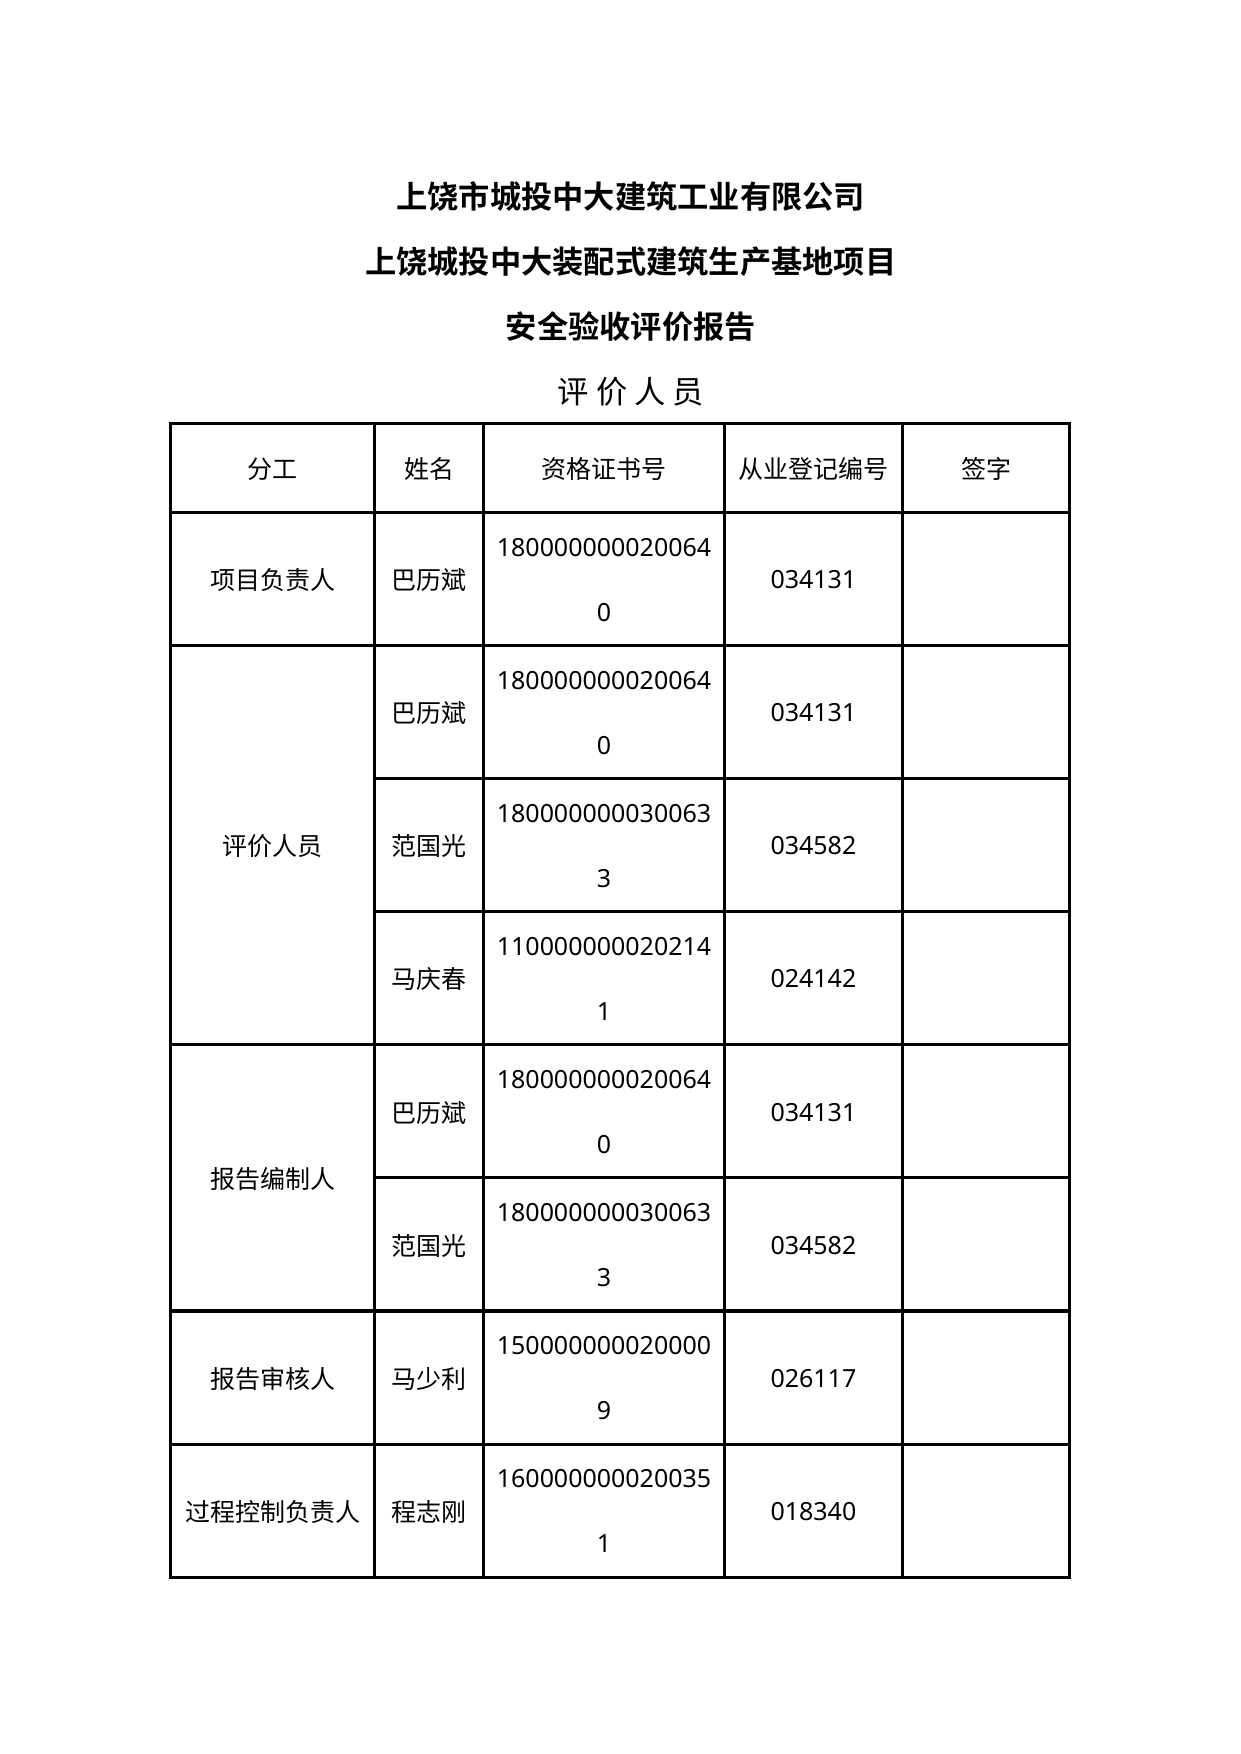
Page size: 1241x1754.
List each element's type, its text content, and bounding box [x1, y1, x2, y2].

table_cell 巴历斌 [376, 514, 482, 644]
table_cell 1600000000200351 [485, 1446, 723, 1576]
table_cell [904, 1313, 1068, 1442]
table_header 分工 [172, 425, 373, 511]
table_header 姓名 [376, 425, 482, 511]
table_cell 1800000000300633 [485, 1179, 723, 1309]
table_cell 1800000000200640 [485, 1046, 723, 1176]
table_cell [904, 514, 1068, 644]
table_cell 范国光 [376, 780, 482, 910]
table_cell 018340 [726, 1446, 901, 1576]
table_cell 026117 [726, 1313, 901, 1442]
table_header 从业登记编号 [726, 425, 901, 511]
table_cell 马庆春 [376, 913, 482, 1043]
text 评 价 人 员 [187, 357, 1053, 422]
table_cell [904, 1446, 1068, 1576]
table_cell 程志刚 [376, 1446, 482, 1576]
table_cell 项目负责人 [172, 514, 373, 644]
table_cell [904, 647, 1068, 777]
table_cell 1800000000200640 [485, 647, 723, 777]
table_cell 评价人员 [172, 647, 373, 1043]
table_cell 034131 [726, 514, 901, 644]
table_header 签字 [904, 425, 1068, 511]
table_cell 1800000000200640 [485, 514, 723, 644]
table_cell 范国光 [376, 1179, 482, 1309]
table_cell 1500000000200009 [485, 1313, 723, 1442]
table_cell [904, 913, 1068, 1043]
table_cell [904, 780, 1068, 910]
table_cell [904, 1046, 1068, 1176]
table_cell 034131 [726, 647, 901, 777]
table_header 资格证书号 [485, 425, 723, 511]
text 上饶市城投中大建筑工业有限公司 [187, 162, 1053, 227]
table_cell 034582 [726, 780, 901, 910]
table_cell [904, 1179, 1068, 1309]
table_cell 过程控制负责人 [172, 1446, 373, 1576]
text 安全验收评价报告 [187, 292, 1053, 357]
table_cell 巴历斌 [376, 647, 482, 777]
table_cell 报告审核人 [172, 1313, 373, 1442]
table_cell 024142 [726, 913, 901, 1043]
table_cell 报告编制人 [172, 1046, 373, 1309]
table_cell 1800000000300633 [485, 780, 723, 910]
table_cell 1100000000202141 [485, 913, 723, 1043]
table_cell 巴历斌 [376, 1046, 482, 1176]
table_cell 马少利 [376, 1313, 482, 1442]
table_cell 034582 [726, 1179, 901, 1309]
text 上饶城投中大装配式建筑生产基地项目 [187, 227, 1053, 292]
table_cell 034131 [726, 1046, 901, 1176]
